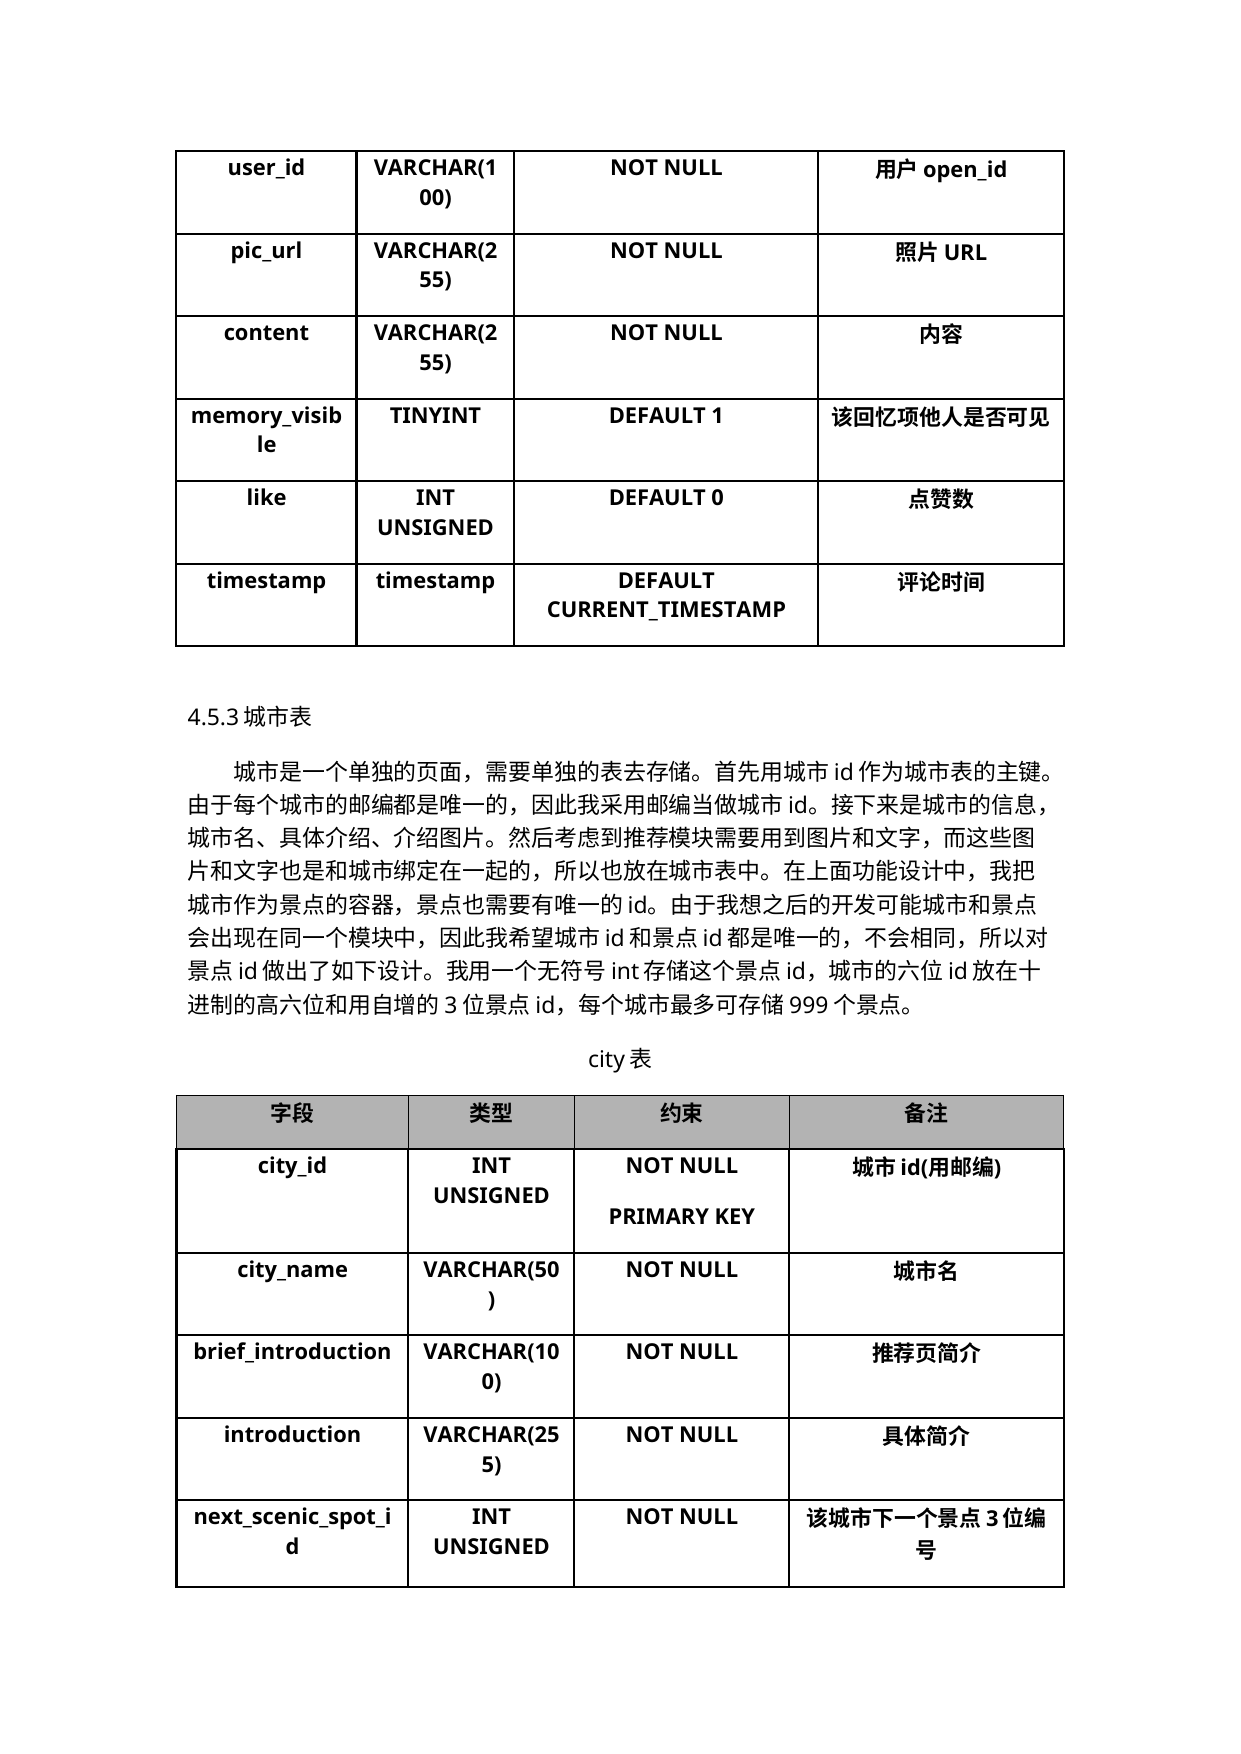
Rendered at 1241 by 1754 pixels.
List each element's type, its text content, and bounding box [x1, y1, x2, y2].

table_cell 该城市下一个景点3位编号 [790, 1501, 1063, 1586]
table_cell INT UNSIGNED [358, 482, 513, 562]
table_cell memory_visible [177, 400, 355, 480]
text city表 [187, 1041, 1053, 1074]
text 4.5.3城市表 [187, 699, 1053, 732]
table_cell city_name [178, 1254, 407, 1334]
table_cell 照片URL [819, 235, 1063, 315]
table_header 类型 [409, 1096, 574, 1148]
table_cell TINYINT [358, 400, 513, 480]
table_cell 城市名 [790, 1254, 1063, 1334]
table_cell next_scenic_spot_id [178, 1501, 407, 1586]
table_cell pic_url [177, 235, 355, 315]
table_cell VARCHAR(50) [409, 1254, 573, 1334]
table_cell NOT NULL [575, 1254, 788, 1334]
table_cell timestamp [358, 565, 513, 645]
table_cell brief_introduction [178, 1336, 407, 1417]
table_header 字段 [177, 1096, 408, 1148]
table_cell NOT NULL [515, 317, 817, 397]
table_cell VARCHAR(100) [409, 1336, 573, 1417]
table_cell user_id [177, 152, 355, 232]
table_cell VARCHAR(100) [358, 152, 513, 232]
table_cell city_id [178, 1150, 407, 1252]
table_header 约束 [575, 1096, 789, 1148]
table_cell NOT NULL DEFAULT 1 [575, 1501, 788, 1586]
table_cell NOT NULL [575, 1419, 788, 1499]
table_cell 评论时间 [819, 565, 1063, 645]
table_cell 内容 [819, 317, 1063, 397]
table_cell VARCHAR(255) [358, 235, 513, 315]
table_cell DEFAULT CURRENT_TIMESTAMP [515, 565, 817, 645]
table_cell 用户open_id [819, 152, 1063, 232]
table_cell INT UNSIGNED [409, 1150, 573, 1252]
table_cell 点赞数 [819, 482, 1063, 562]
table_cell NOT NULL [575, 1336, 788, 1417]
table_cell DEFAULT 0 [515, 482, 817, 562]
table_cell introduction [178, 1419, 407, 1499]
table_cell DEFAULT 1 [515, 400, 817, 480]
table_cell INT UNSIGNED [409, 1501, 573, 1586]
table_cell NOT NULL PRIMARY KEY [575, 1150, 788, 1252]
table_cell 城市id(用邮编) [790, 1150, 1063, 1252]
table_cell content [177, 317, 355, 397]
text 城市是一个单独的页面，需要单独的表去存储。首先用城市id作为城市表的主键。由于每个城市的邮编都是唯一的，因此我采用邮编当做城市id。接下来是城市的信息，城市名、具体介绍、介绍图片。然后考虑到推荐模块需要用到图片和文字，而这些图片和文字也是和城市绑定在一起的，所以也放在城市表中。在上面功能设计中，我把城市作为景点的容器，景点也需要有唯一的id。由于我想之后的开发可能城市和景点会出现在同一个模块中，因此我希望城市id和景点id都是唯一的，不会相同，所以对景点id做出了如下设计。我用一个无符号int存储这个景点id，城市的六位id放在十进制的高六位和用自增的3位景点id，每个城市最多可存储999个景点。 [187, 753, 1053, 1020]
table_cell NOT NULL [515, 152, 817, 232]
table_cell 具体简介 [790, 1419, 1063, 1499]
table_cell timestamp [177, 565, 355, 645]
table_cell 推荐页简介 [790, 1336, 1063, 1417]
table_cell VARCHAR(255) [358, 317, 513, 397]
table_header 备注 [790, 1096, 1063, 1148]
table_cell like [177, 482, 355, 562]
table_cell NOT NULL [515, 235, 817, 315]
table_cell 该回忆项他人是否可见 [819, 400, 1063, 480]
table_cell VARCHAR(255) [409, 1419, 573, 1499]
